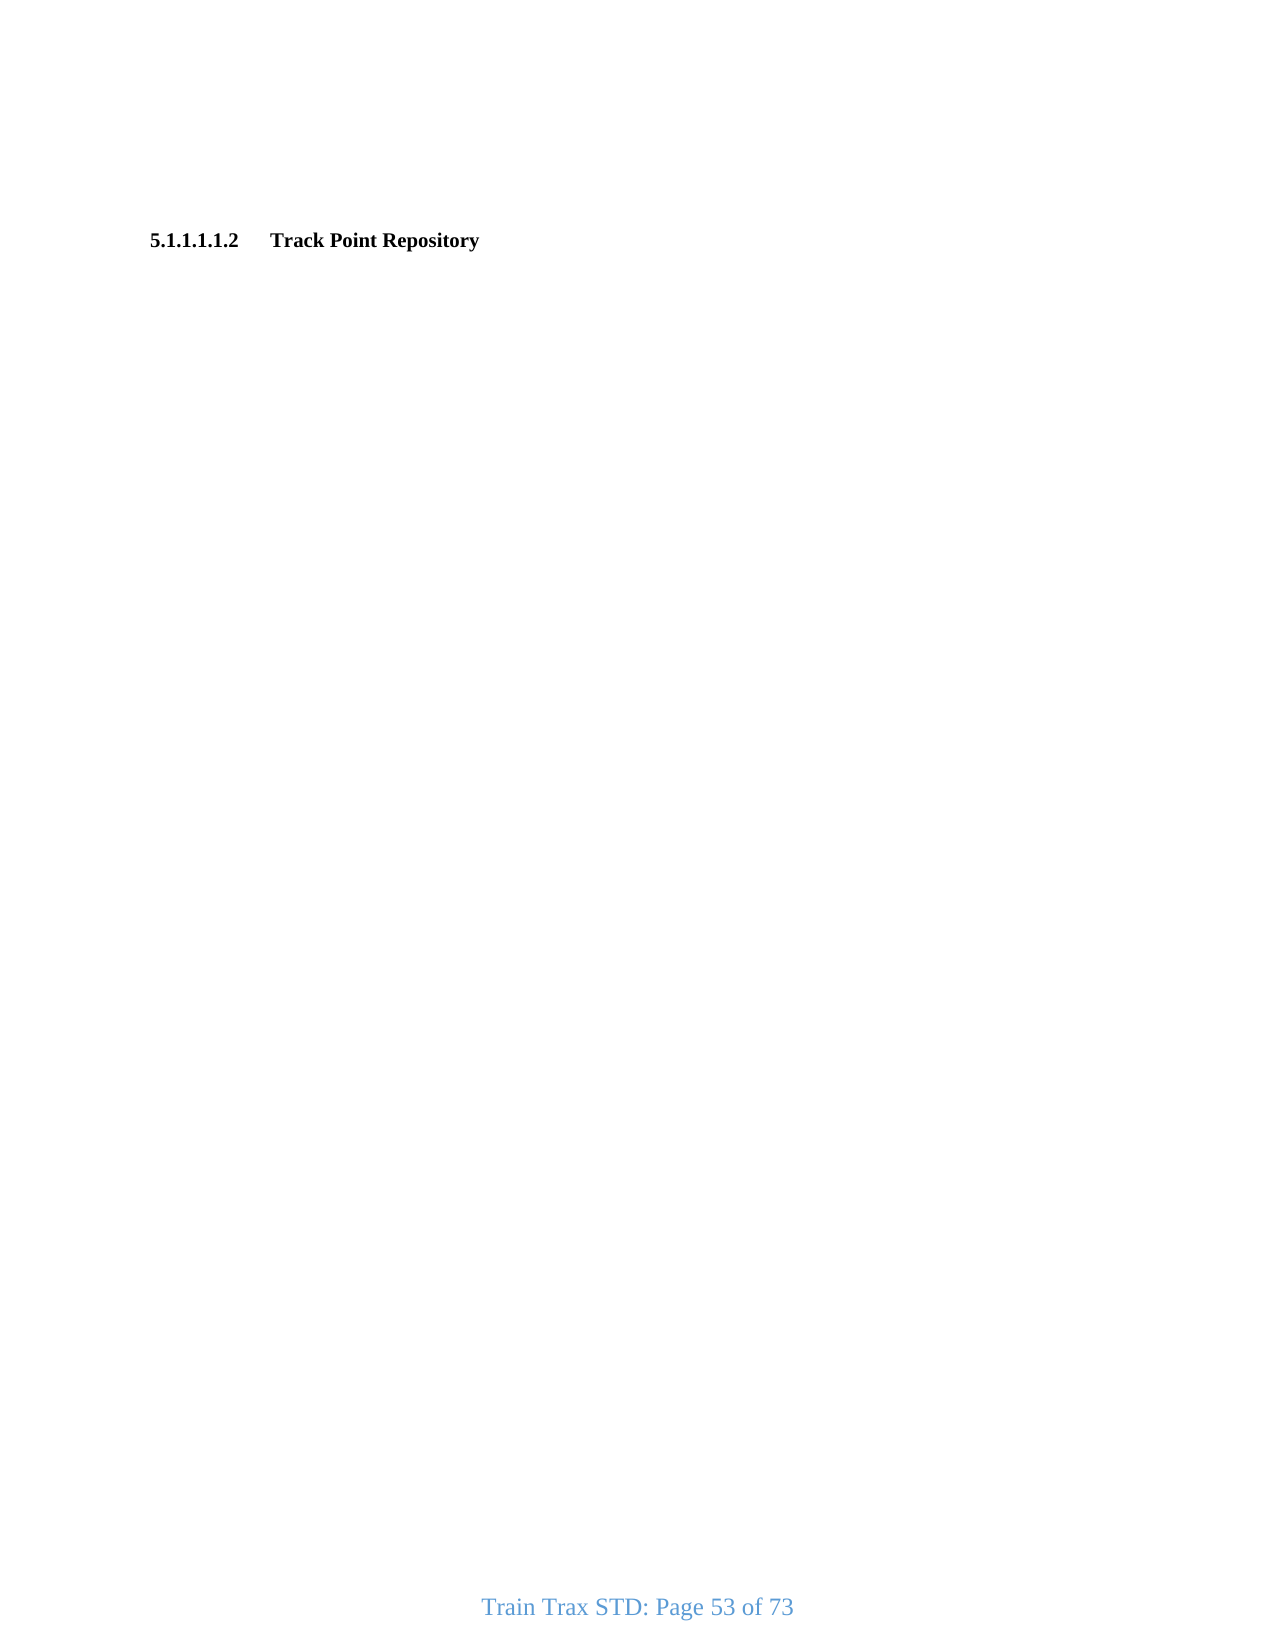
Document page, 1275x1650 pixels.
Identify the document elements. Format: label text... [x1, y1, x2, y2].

subtitle Track Point Repository [150, 228, 1125, 252]
